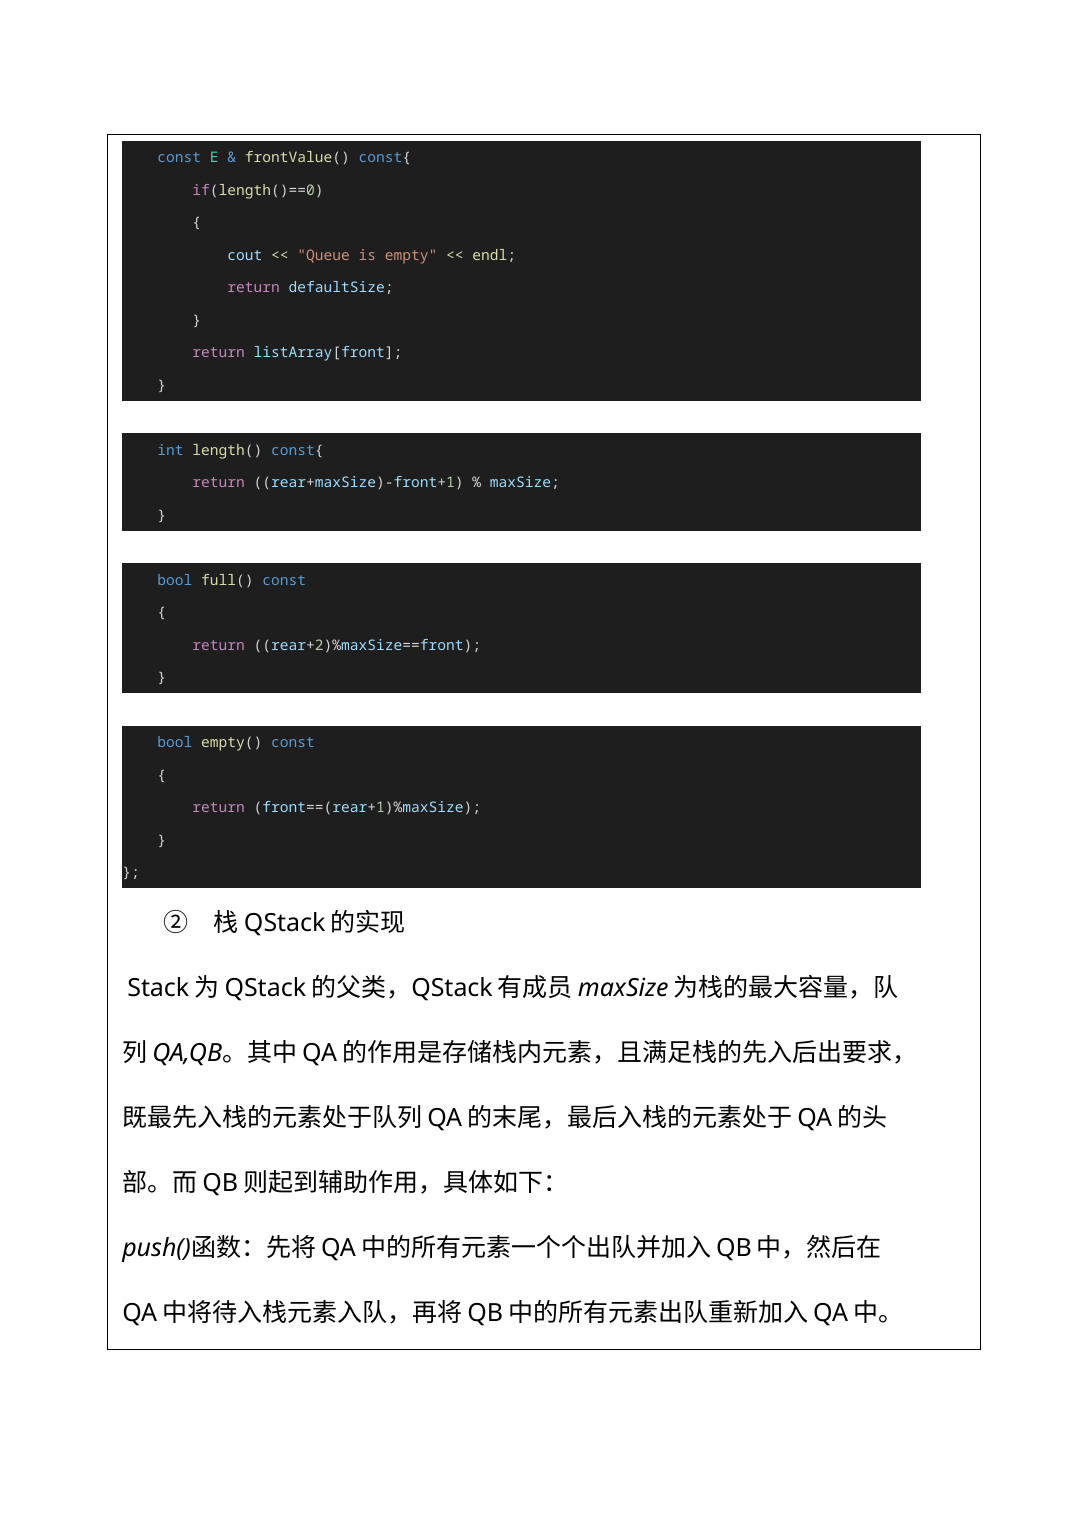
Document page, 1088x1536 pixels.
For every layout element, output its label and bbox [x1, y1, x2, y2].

table_cell [108, 135, 980, 1349]
